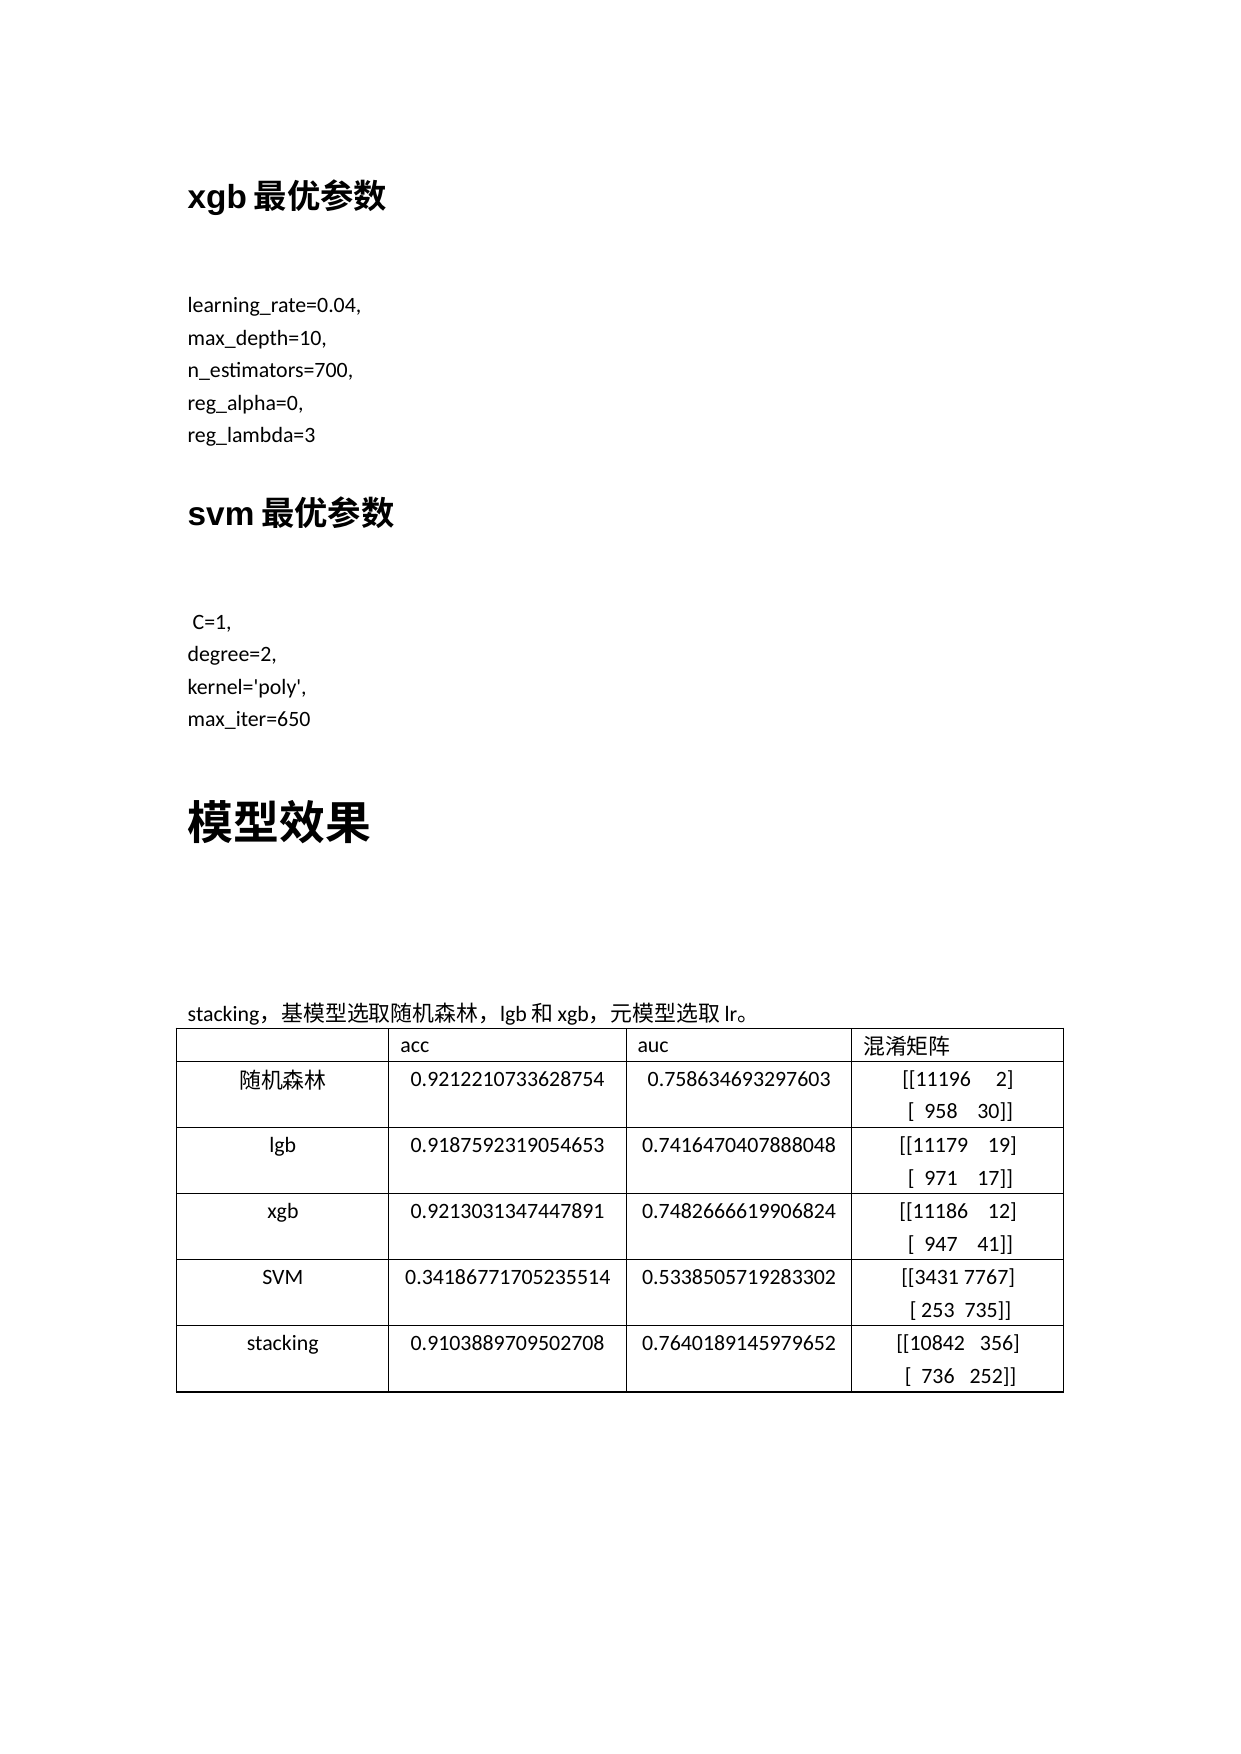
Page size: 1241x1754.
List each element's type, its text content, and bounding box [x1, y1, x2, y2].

text kernel='poly', [187, 670, 1053, 703]
table_cell [[10842 356] [ 736 252]] [852, 1326, 1063, 1391]
table_header [177, 1029, 388, 1061]
text stacking，基模型选取随机森林，lgb和xgb，元模型选取lr。 [187, 995, 1053, 1028]
table_cell lgb [177, 1128, 388, 1193]
subtitle xgb最优参数 [187, 162, 1053, 227]
text degree=2, [187, 638, 1053, 670]
table_cell 0.7482666619906824 [627, 1194, 851, 1259]
table_header auc [627, 1029, 851, 1061]
subtitle 模型效果 [187, 771, 1053, 868]
text C=1, [187, 605, 1053, 638]
table_header 混淆矩阵 [852, 1029, 1063, 1061]
subtitle svm最优参数 [187, 478, 1053, 543]
table_header acc [389, 1029, 626, 1061]
text max_depth=10, [187, 321, 1053, 354]
table_cell xgb [177, 1194, 388, 1259]
table_cell 0.9187592319054653 [389, 1128, 626, 1193]
text max_iter=650 [187, 703, 1053, 735]
table_cell SVM [177, 1260, 388, 1325]
table_cell stacking [177, 1326, 388, 1391]
table_cell 0.7416470407888048 [627, 1128, 851, 1193]
table_cell 0.9212210733628754 [389, 1062, 626, 1127]
table_cell [[11196 2] [ 958 30]] [852, 1062, 1063, 1127]
table_cell [[11179 19] [ 971 17]] [852, 1128, 1063, 1193]
table_cell 0.9103889709502708 [389, 1326, 626, 1391]
table_cell 0.7640189145979652 [627, 1326, 851, 1391]
table_cell 0.758634693297603 [627, 1062, 851, 1127]
text reg_alpha=0, [187, 386, 1053, 419]
text learning_rate=0.04, [187, 289, 1053, 321]
text n_estimators=700, [187, 354, 1053, 386]
table_cell 随机森林 [177, 1062, 388, 1127]
text reg_lambda=3 [187, 419, 1053, 451]
table_cell [[3431 7767] [ 253 735]] [852, 1260, 1063, 1325]
table_cell 0.5338505719283302 [627, 1260, 851, 1325]
table_cell 0.9213031347447891 [389, 1194, 626, 1259]
table_cell 0.34186771705235514 [389, 1260, 626, 1325]
table_cell [[11186 12] [ 947 41]] [852, 1194, 1063, 1259]
